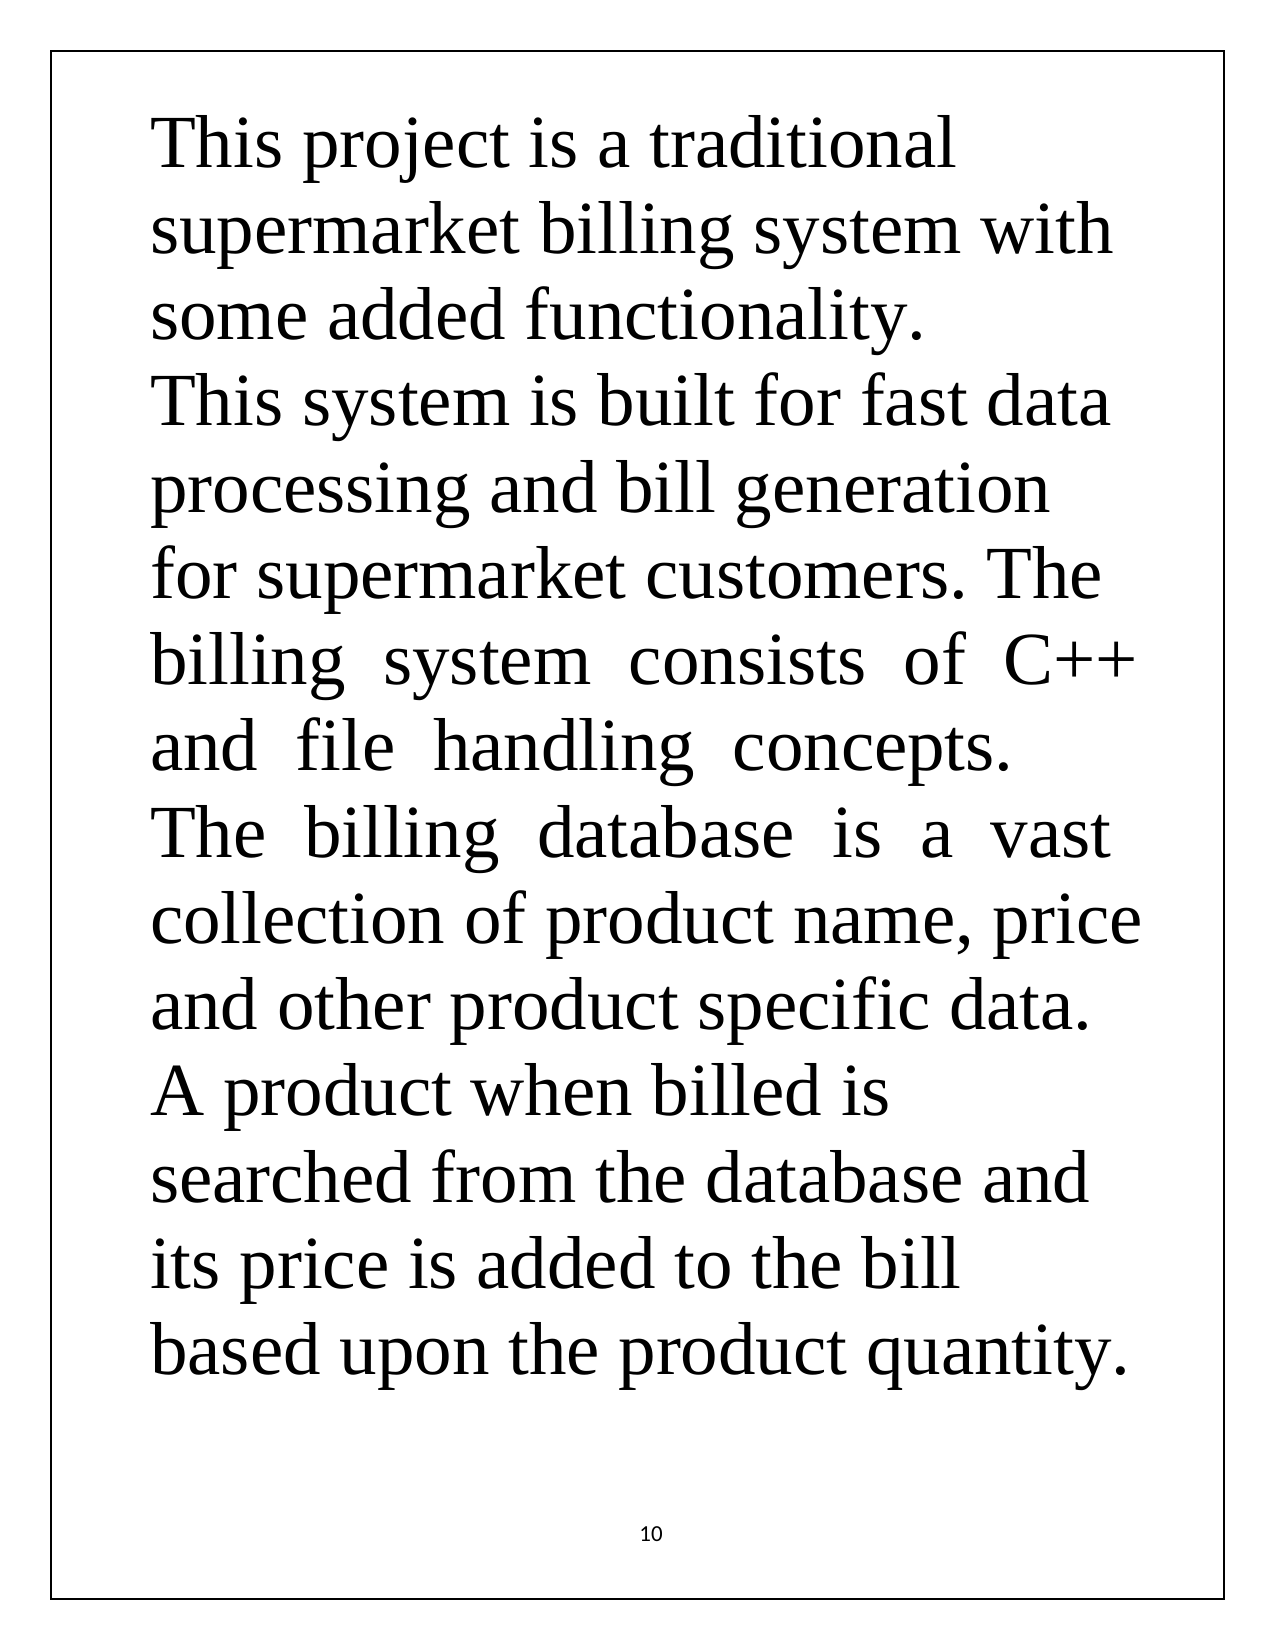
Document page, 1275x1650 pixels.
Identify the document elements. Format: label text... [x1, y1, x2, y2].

text collection of product name, price and other product specific data. A product when billed is [150, 873, 1152, 1132]
text This system is built for fast data processing and bill generation for supermarket customers. The [150, 356, 1152, 614]
text billing system consists of C++ and file handling concepts. The billing database is a vast [150, 614, 1152, 873]
text This project is a traditional supermarket billing system with some added functionality. [150, 97, 1152, 356]
text searched from the database and its price is added to the bill based upon the product quantity. [150, 1132, 1152, 1391]
